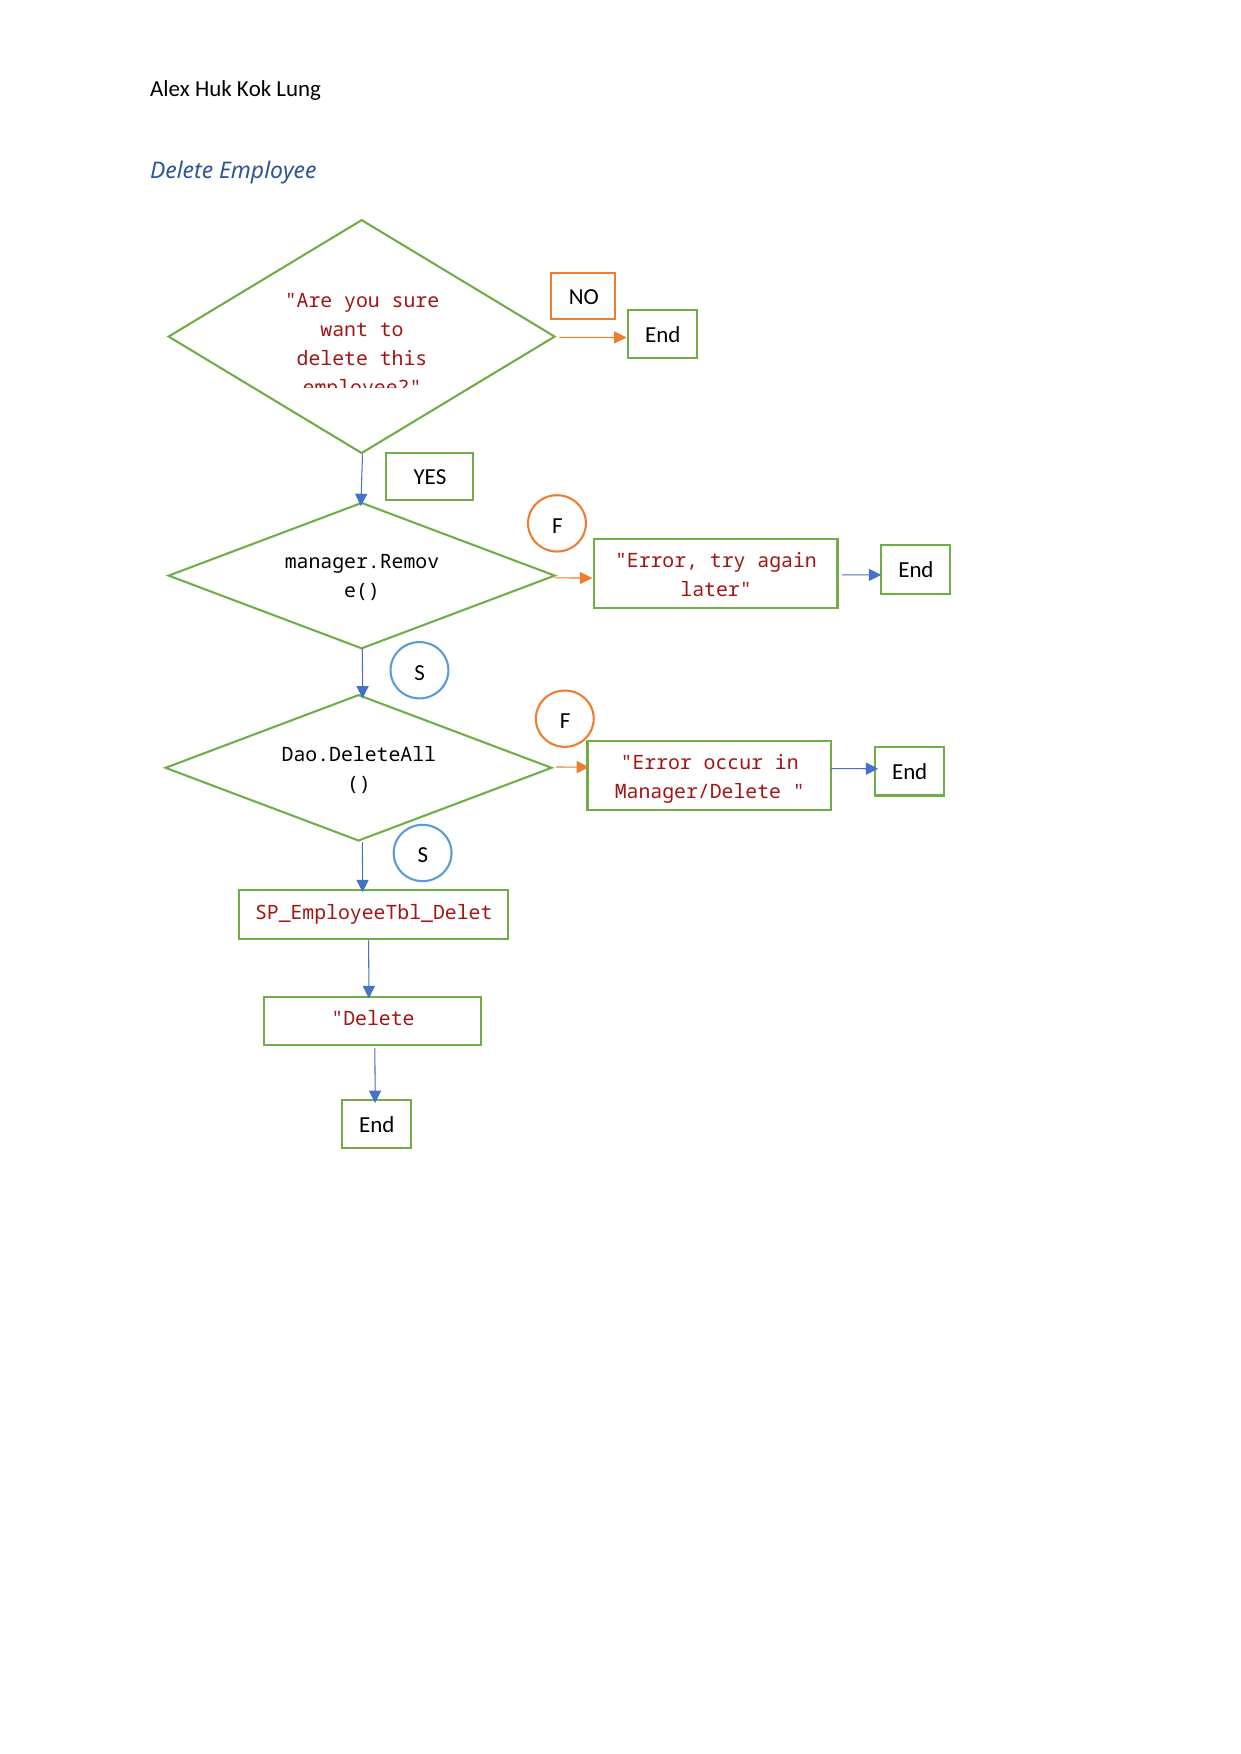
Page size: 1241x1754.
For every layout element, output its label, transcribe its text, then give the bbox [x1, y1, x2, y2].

subtitle Delete Employee [150, 154, 1090, 185]
